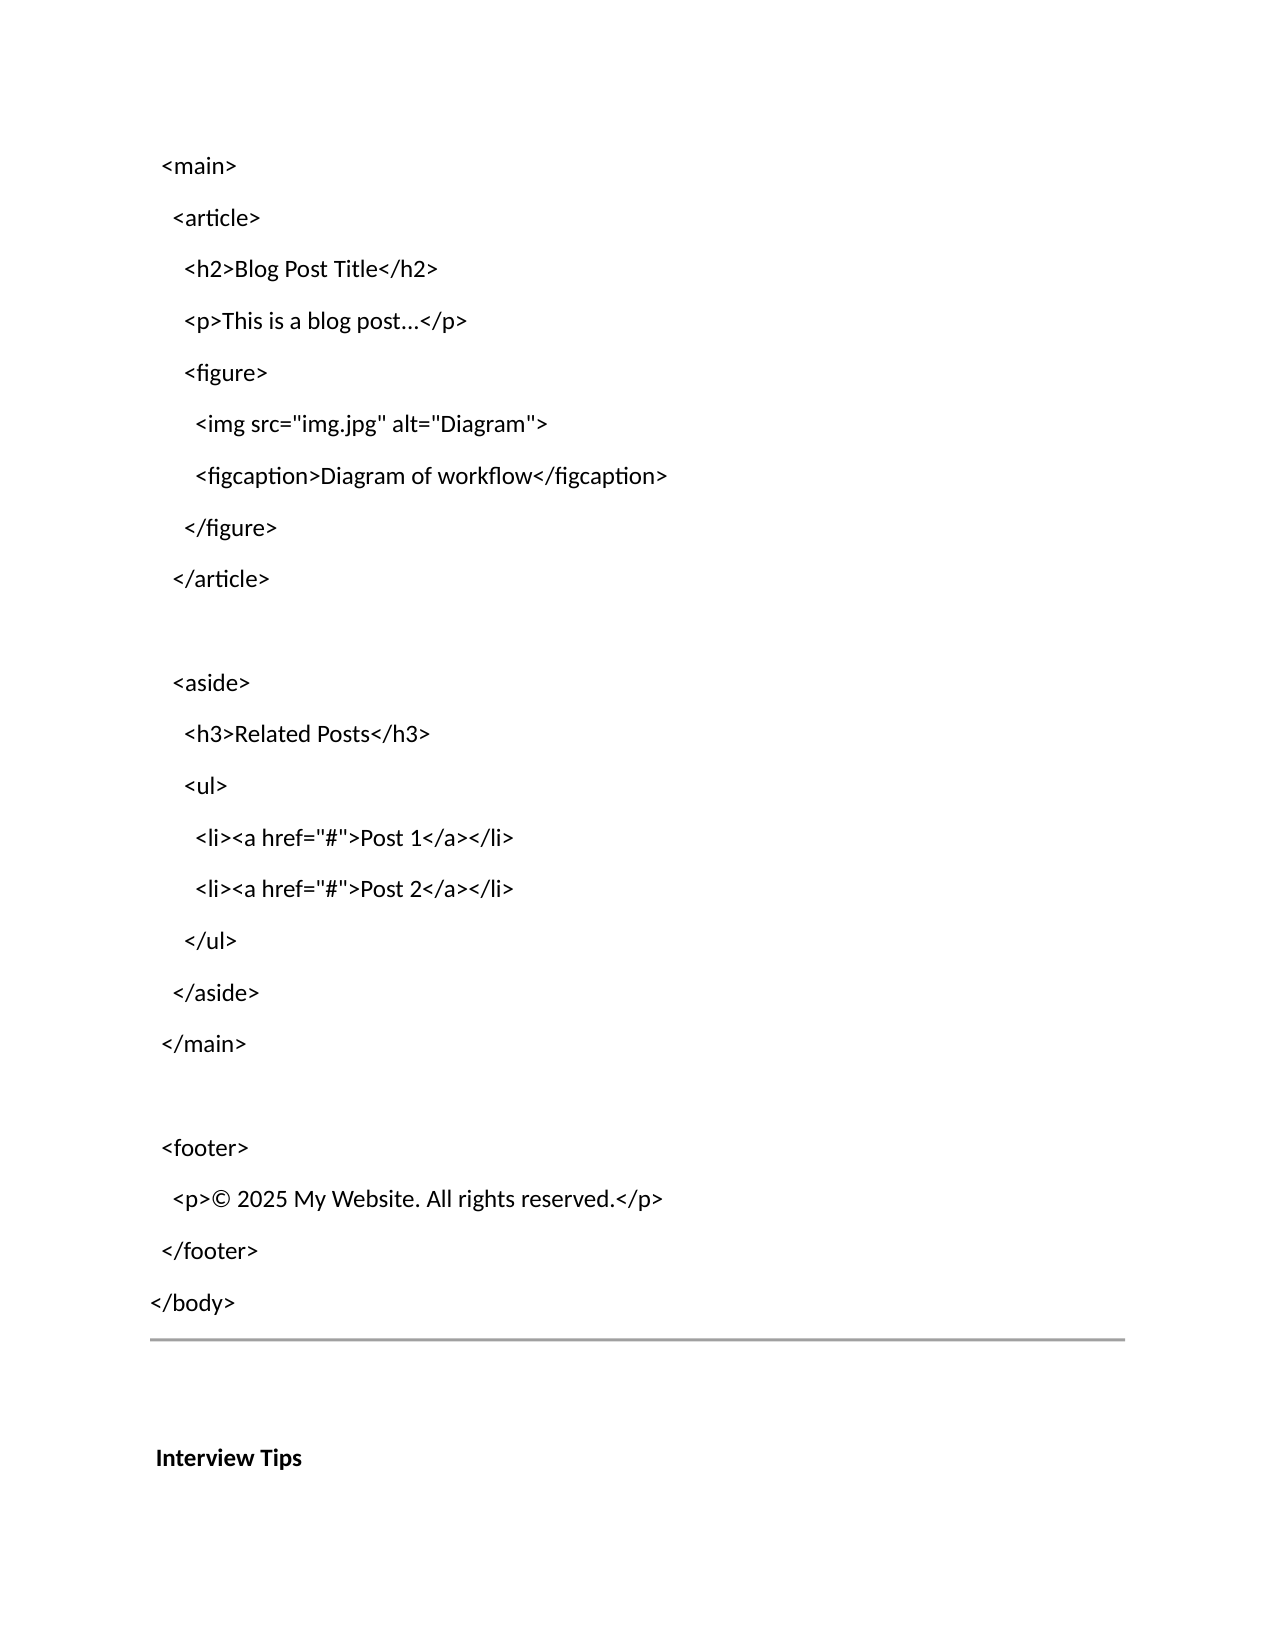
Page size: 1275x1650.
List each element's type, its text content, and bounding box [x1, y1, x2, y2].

text </figure> [150, 512, 1125, 542]
text <h2>Blog Post Title</h2> [150, 253, 1125, 284]
text <img src="img.jpg" alt="Diagram"> [150, 408, 1125, 439]
text <footer> [150, 1132, 1125, 1162]
text <li><a href="#">Post 2</a></li> [150, 873, 1125, 904]
text <p>© 2025 My Website. All rights reserved.</p> [150, 1183, 1125, 1214]
text <aside> [150, 667, 1125, 697]
text </article> [150, 563, 1125, 594]
text </body> [150, 1287, 1125, 1317]
text <ul> [150, 770, 1125, 801]
text <figcaption>Diagram of workflow</figcaption> [150, 460, 1125, 491]
text </main> [150, 1028, 1125, 1059]
text <figure> [150, 357, 1125, 387]
text </footer> [150, 1235, 1125, 1266]
text <h3>Related Posts</h3> [150, 718, 1125, 749]
text <main> [150, 150, 1125, 181]
text Interview Tips [150, 1442, 1125, 1472]
text </ul> [150, 925, 1125, 956]
text <article> [150, 202, 1125, 232]
text <p>This is a blog post...</p> [150, 305, 1125, 336]
text <li><a href="#">Post 1</a></li> [150, 822, 1125, 852]
text </aside> [150, 977, 1125, 1007]
